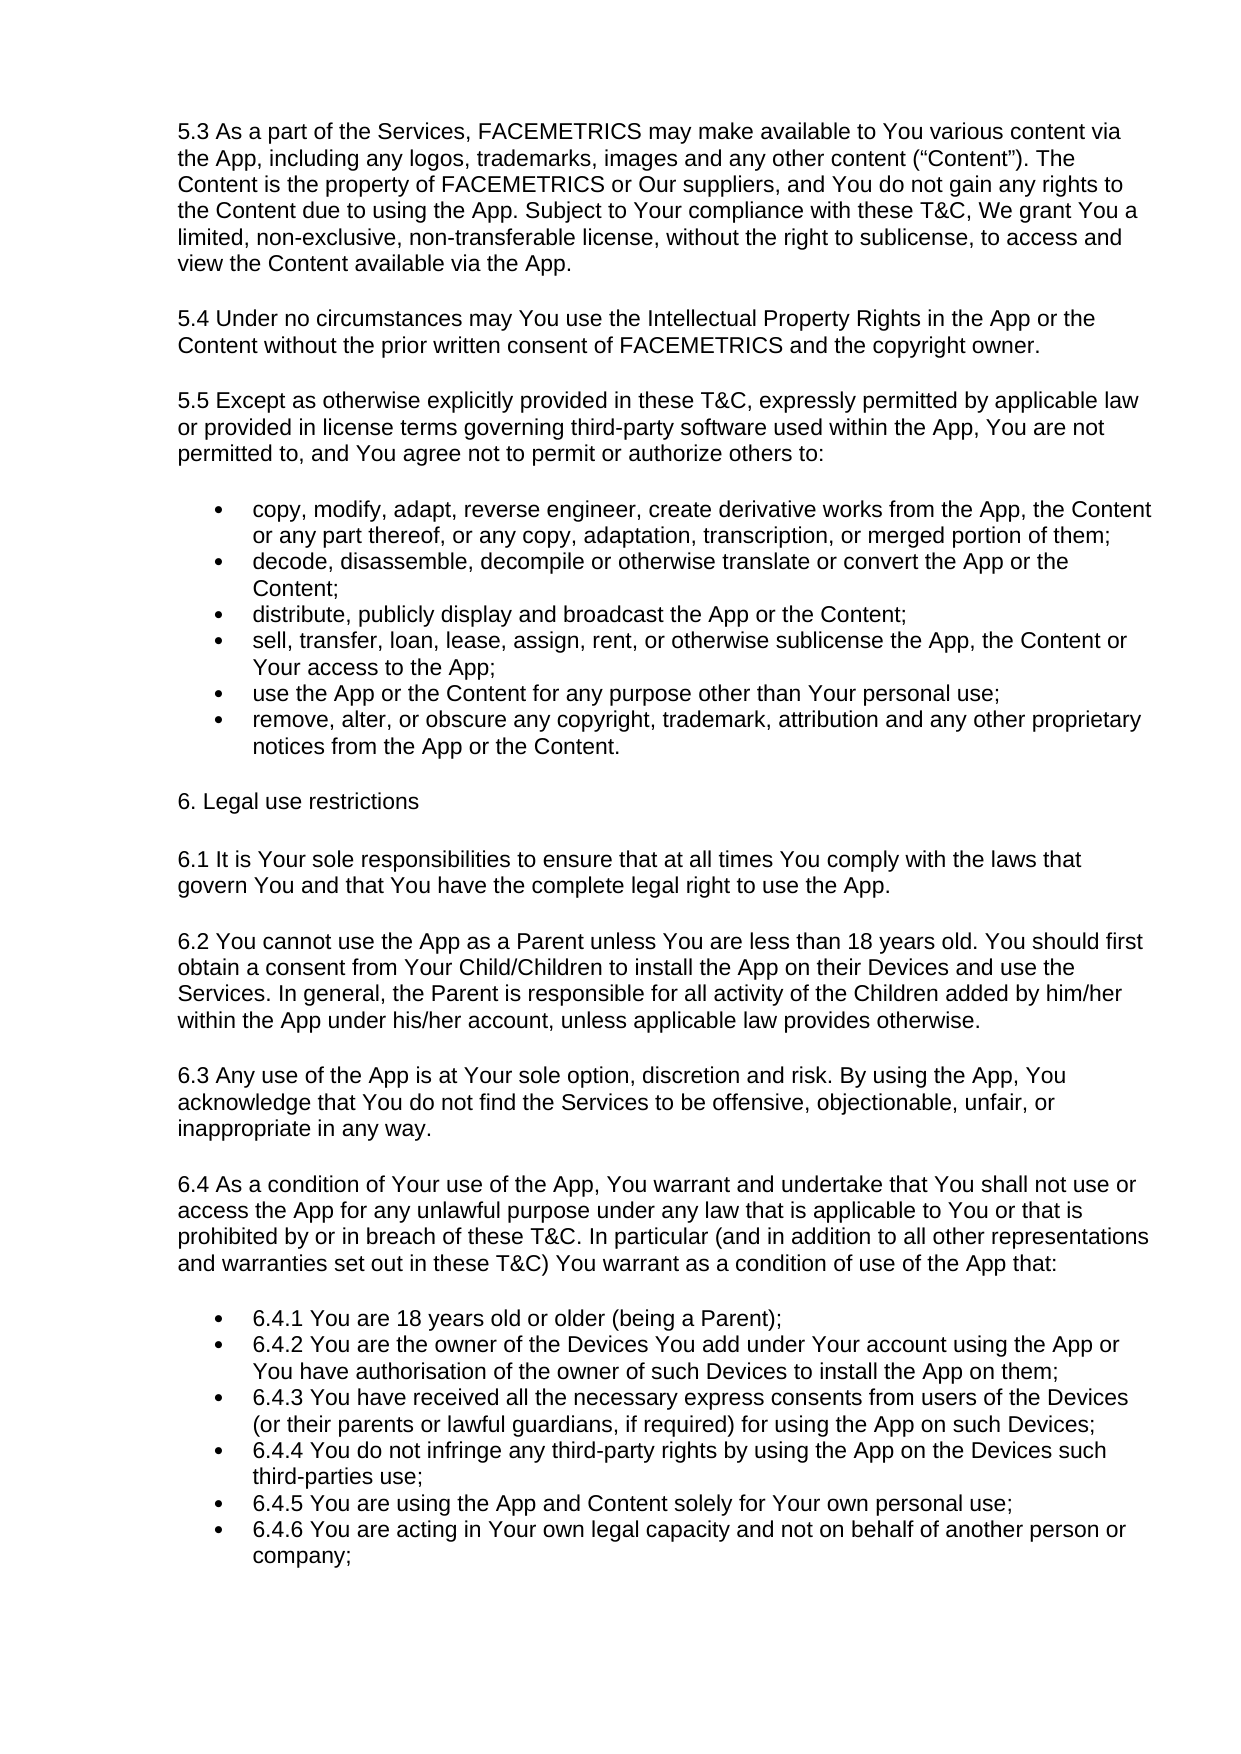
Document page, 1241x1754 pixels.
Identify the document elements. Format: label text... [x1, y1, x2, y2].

text 5.5 Except as otherwise explicitly provided in these T&C, expressly permitted by applicable law or provided in license terms governing third-party software used within the App, You are not permitted to, and You agree not to permit or authorize others to: [177, 387, 1152, 466]
list use the App or the Content for any purpose other than Your personal use; [215, 680, 1152, 706]
list 6.4.6 You are acting in Your own legal capacity and not on behalf of another person or company; [215, 1516, 1152, 1569]
list remove, alter, or obscure any copyright, trademark, attribution and any other proprietary notices from the App or the Content. [215, 706, 1152, 759]
list distribute, publicly display and broadcast the App or the Content; [215, 601, 1152, 627]
list copy, modify, adapt, reverse engineer, create derivative works from the App, the Content or any part thereof, or any copy, adaptation, transcription, or merged portion of them; [215, 496, 1152, 548]
text 6.3 Any use of the App is at Your sole option, discretion and risk. By using the App, You acknowledge that You do not find the Services to be offensive, objectionable, unfair, or inappropriate in any way. [177, 1062, 1152, 1141]
text 6.4 As a condition of Your use of the App, You warrant and undertake that You shall not use or access the App for any unlawful purpose under any law that is applicable to You or that is prohibited by or in breach of these T&C. In particular (and in addition to all other representations and warranties set out in these T&C) You warrant as a condition of use of the App that: [177, 1171, 1152, 1276]
text 6. Legal use restrictions [177, 788, 1152, 814]
list decode, disassemble, decompile or otherwise translate or convert the App or the Content; [215, 548, 1152, 601]
list 6.4.4 You do not infringe any third-party rights by using the App on the Devices such third-parties use; [215, 1437, 1152, 1489]
list 6.4.1 You are 18 years old or older (being a Parent); [215, 1305, 1152, 1331]
list 6.4.2 You are the owner of the Devices You add under Your account using the App or You have authorisation of the owner of such Devices to install the App on them; [215, 1331, 1152, 1384]
list 6.4.3 You have received all the necessary express consents from users of the Devices (or their parents or lawful guardians, if required) for using the App on such Devices; [215, 1384, 1152, 1437]
list 6.4.5 You are using the App and Content solely for Your own personal use; [215, 1489, 1152, 1516]
text 5.3 As a part of the Services, FACEMETRICS may make available to You various content via the App, including any logos, trademarks, images and any other content (“Content”). The Content is the property of FACEMETRICS or Our suppliers, and You do not gain any rights to the Content due to using the App. Subject to Your compliance with these T&C, We grant You a limited, non-exclusive, non-transferable license, without the right to sublicense, to access and view the Content available via the App. [177, 118, 1152, 276]
text 5.4 Under no circumstances may You use the Intellectual Property Rights in the App or the Content without the prior written consent of FACEMETRICS and the copyright owner. [177, 305, 1152, 358]
list sell, transfer, loan, lease, assign, rent, or otherwise sublicense the App, the Content or Your access to the App; [215, 627, 1152, 680]
text 6.1 It is Your sole responsibilities to ensure that at all times You comply with the laws that govern You and that You have the complete legal right to use the App. [177, 846, 1152, 898]
text 6.2 You cannot use the App as a Parent unless You are less than 18 years old. You should first obtain a consent from Your Child/Children to install the App on their Devices and use the Services. In general, the Parent is responsible for all activity of the Children added by him/her within the App under his/her account, unless applicable law provides otherwise. [177, 928, 1152, 1033]
